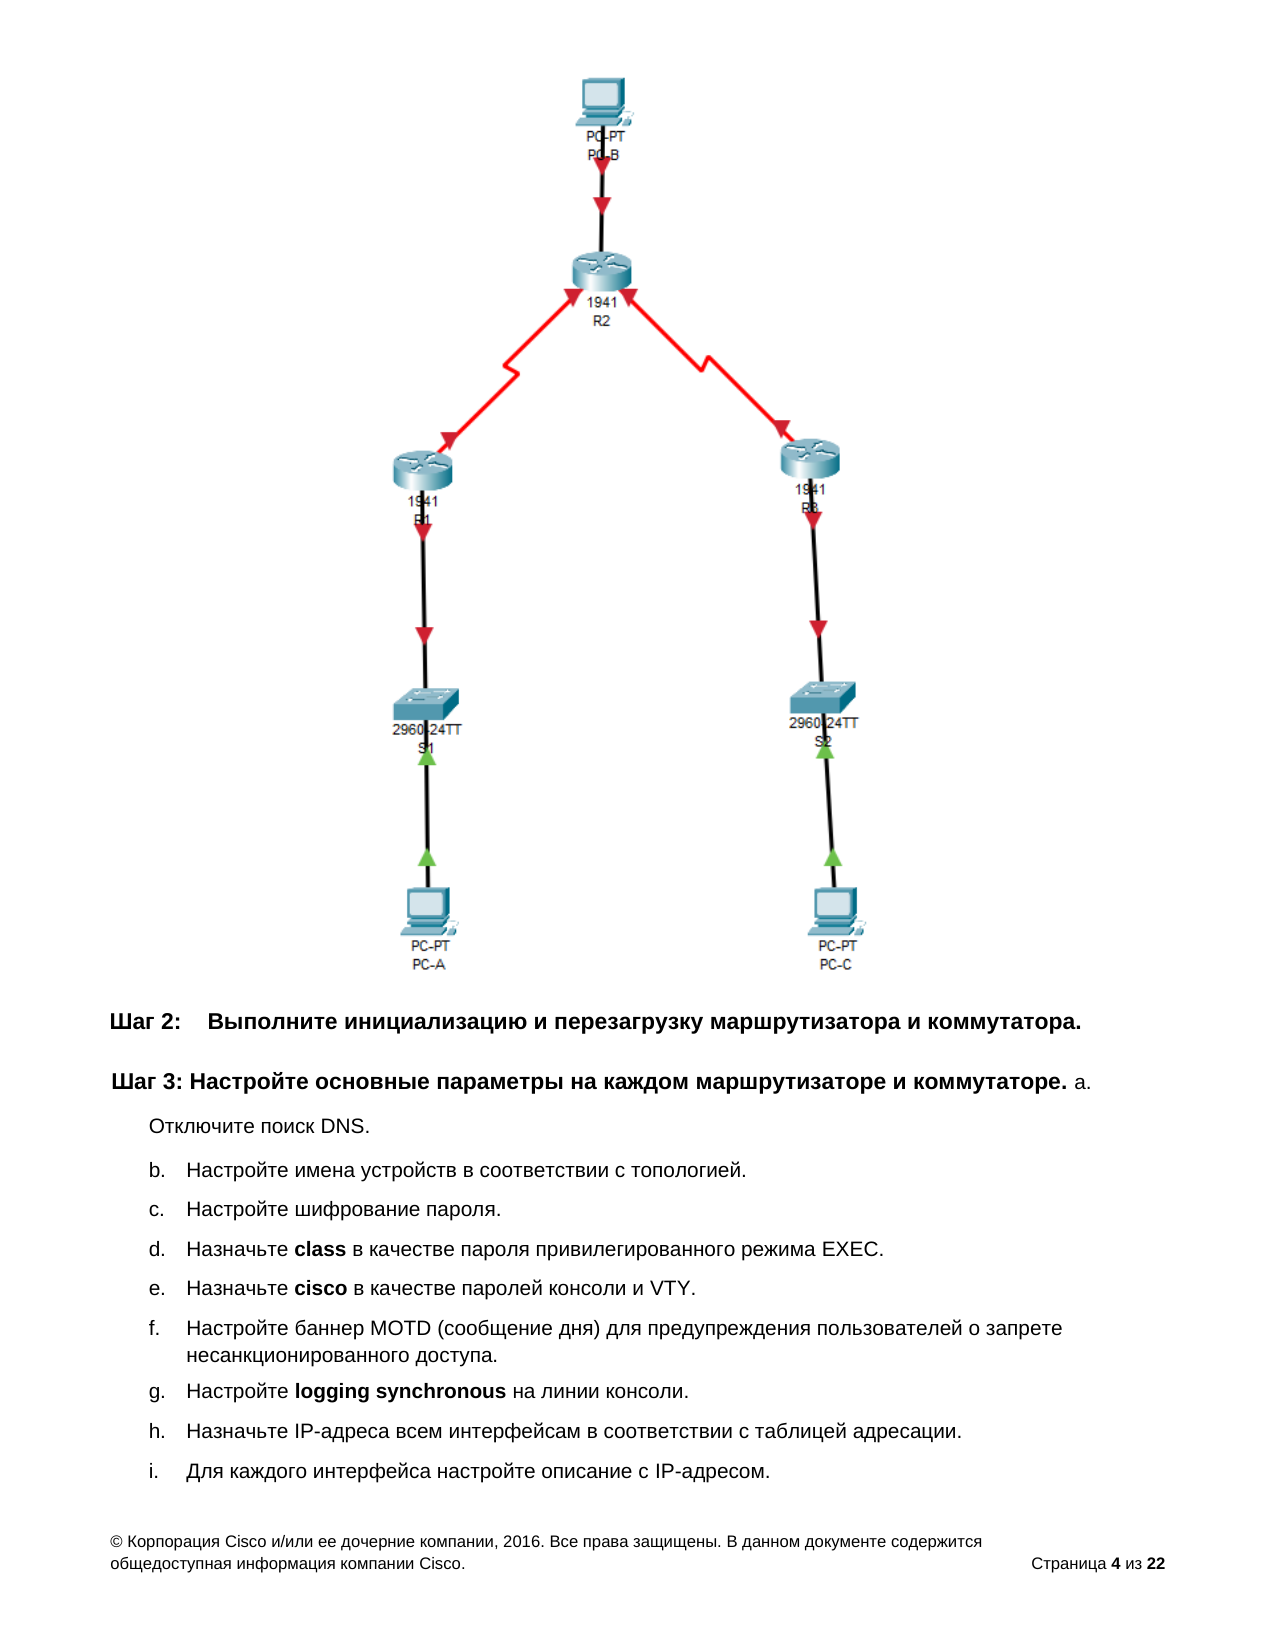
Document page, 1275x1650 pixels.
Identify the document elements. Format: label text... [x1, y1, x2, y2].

list Настройте logging synchronous на линии консоли. [148, 1379, 1177, 1403]
list Настройте баннер MOTD (сообщение дня) для предупреждения пользователей о запрете несанкционированного доступа. [148, 1316, 1177, 1367]
list Для каждого интерфейса настройте описание с IP-адресом. [148, 1459, 1177, 1483]
list Настройте имена устройств в соответствии с топологией. [148, 1158, 1177, 1182]
list Назначьте IP-адреса всем интерфейсам в соответствии с таблицей адресации. [148, 1419, 1177, 1443]
text Шаг 2: Выполните инициализацию и перезагрузку маршрутизатора и коммутатора. [62, 1008, 1204, 1034]
text Шаг 3: Настройте основные параметры на каждом маршрутизаторе и коммутаторе. a. Отключите поиск DNS. [111, 1068, 1109, 1138]
list Назначьте class в качестве пароля привилегированного режима EXEC. [148, 1236, 1177, 1260]
list Настройте шифрование пароля. [148, 1197, 1177, 1221]
picture [329, 75, 938, 975]
list Назначьте cisco в качестве паролей консоли и VTY. [148, 1276, 1177, 1300]
